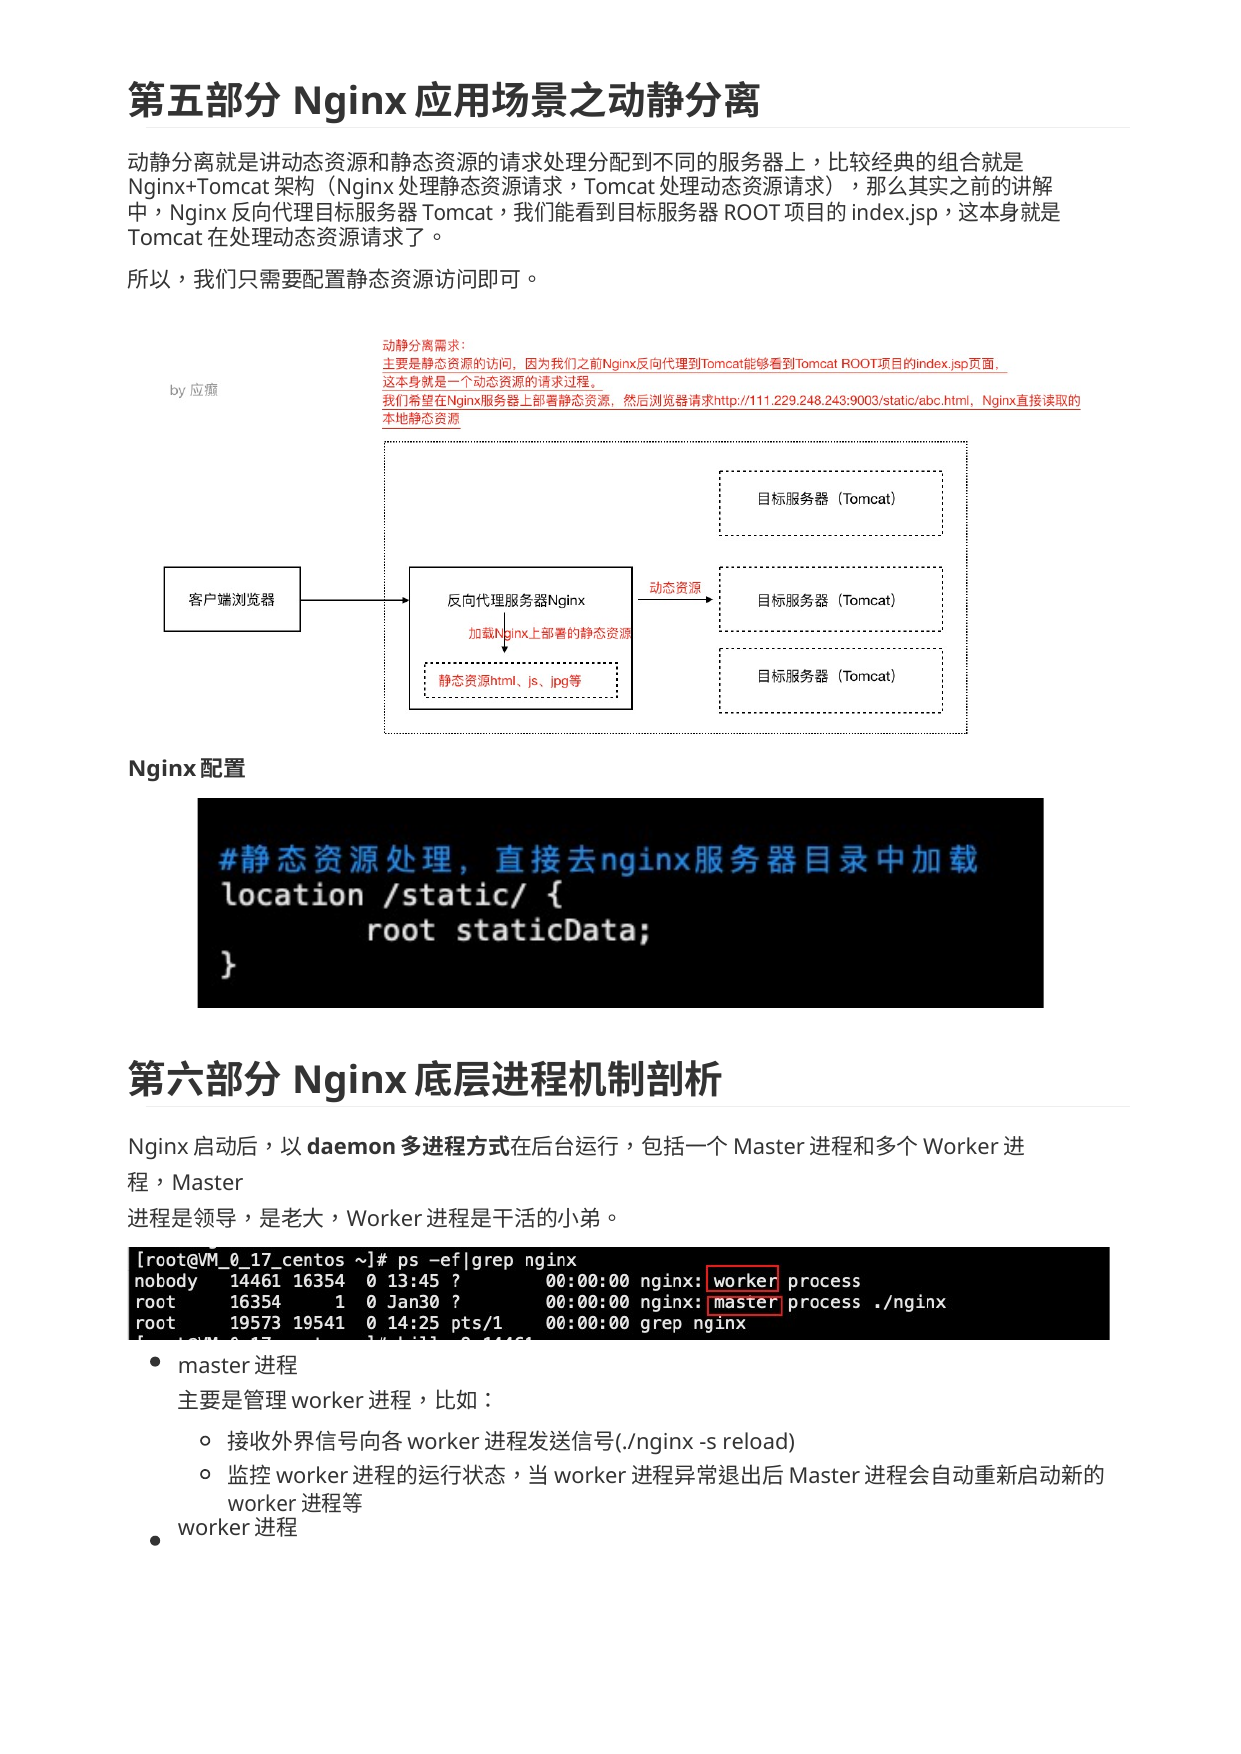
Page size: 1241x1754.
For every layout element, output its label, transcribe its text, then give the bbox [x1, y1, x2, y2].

subtitle 第五部分 Nginx应⽤场景之动静分离 [128, 73, 1123, 125]
picture [163, 339, 1081, 734]
text 主要是管理worker进程，⽐如： [178, 1385, 1123, 1414]
text 第六部分 Nginx底层进程机制剖析 [128, 1052, 1123, 1104]
text 进程是领导，是⽼⼤，Worker进程是⼲活的⼩弟。 [128, 1198, 1123, 1234]
text 动静分离就是讲动态资源和静态资源的请求处理分配到不同的服务器上，⽐较经典的组合就是Nginx+Tomcat架构（Nginx处理静态资源请求，Tomcat处理动态资源请求），那么其实之前的讲解 中，Nginx反向代理⽬标服务器Tomcat，我们能看到⽬标服务器ROOT项⽬的index.jsp，这本身就是Tomcat在处理动态资源请求了。 [128, 150, 1082, 252]
text Nginx启动后，以daemon多进程⽅式在后台运⾏，包括⼀个Master进程和多个Worker进程，Master [128, 1126, 1123, 1198]
text 所以，我们只需要配置静态资源访问即可。 [128, 264, 1123, 294]
picture [197, 798, 1044, 1008]
text 接收外界信号向各worker进程发送信号(./nginx -s reload) [228, 1421, 1123, 1457]
picture [127, 1247, 1110, 1340]
subtitle Nginx配置 [128, 753, 1123, 783]
text 监控worker进程的运⾏状态，当worker进程异常退出后Master进程会⾃动重新启动新的 [228, 1457, 1123, 1490]
text worker进程等worker进程 [178, 1491, 364, 1542]
